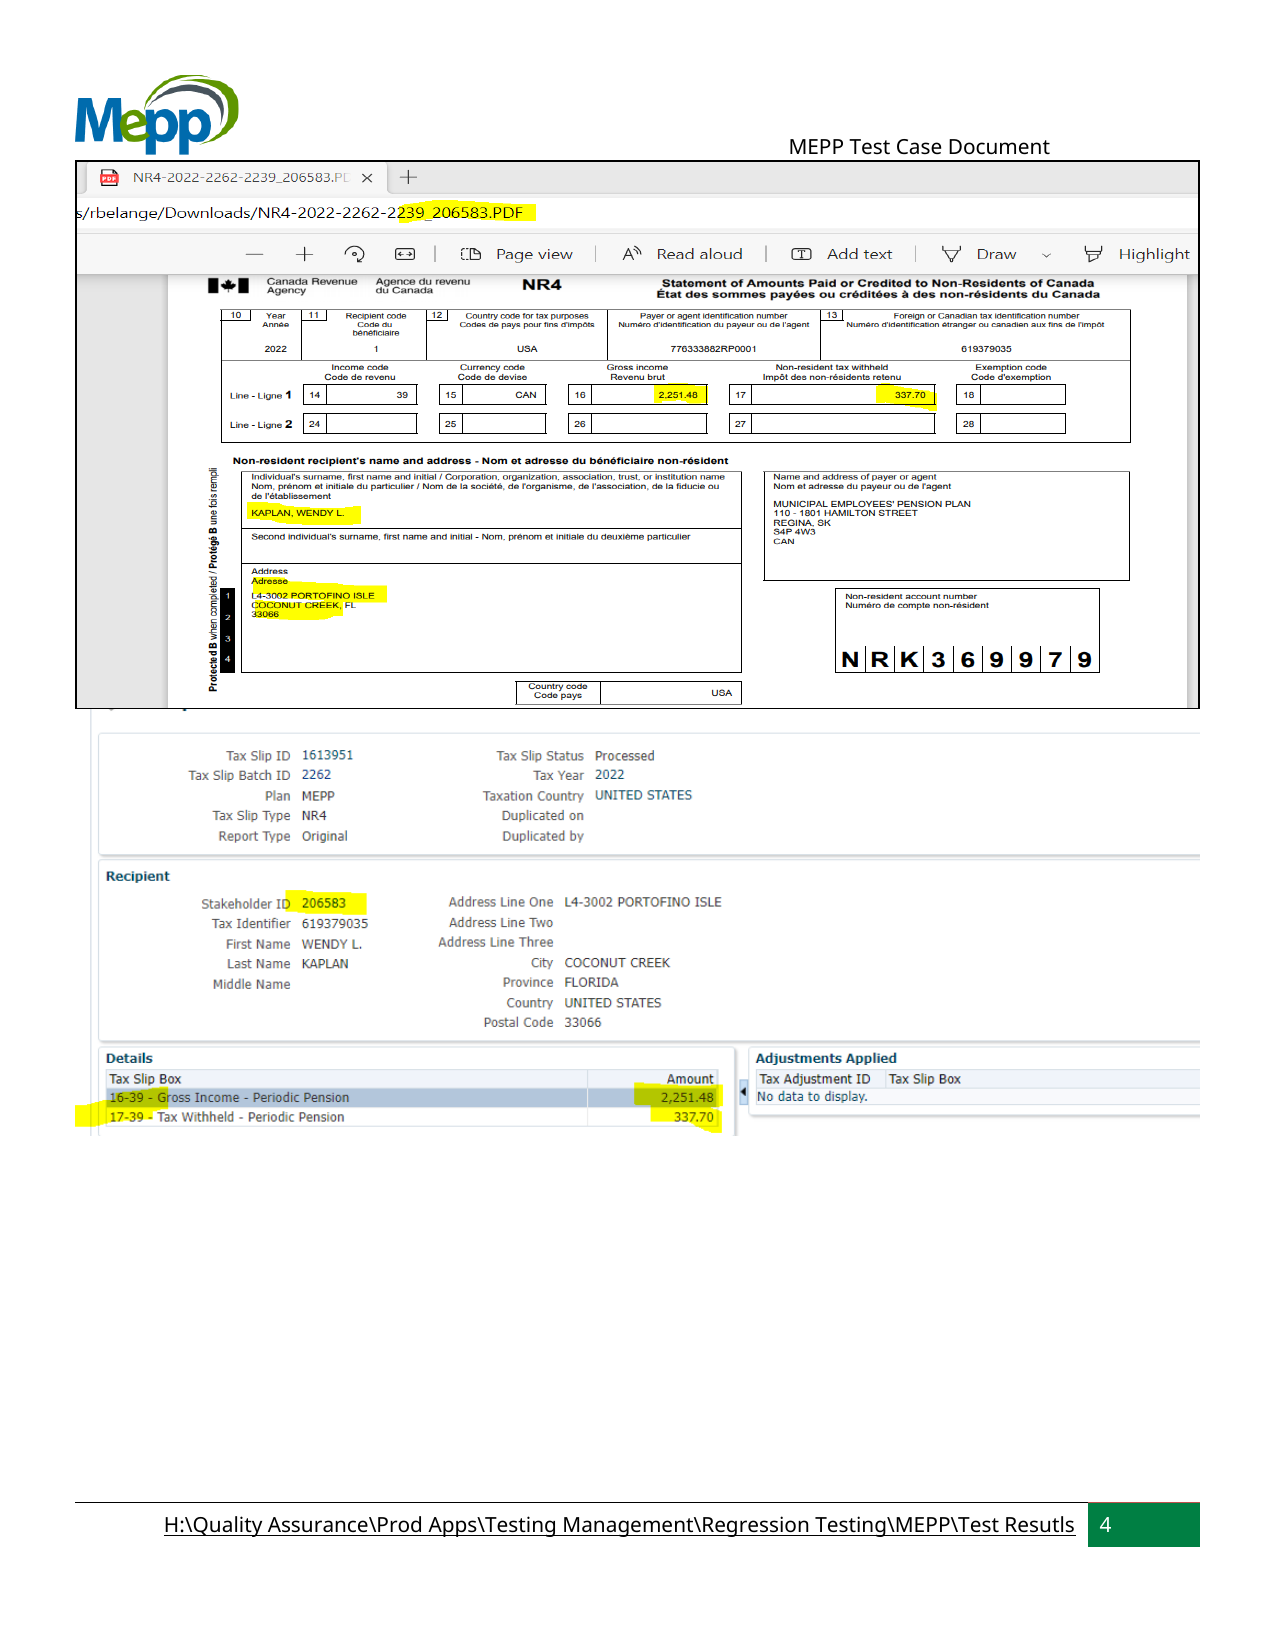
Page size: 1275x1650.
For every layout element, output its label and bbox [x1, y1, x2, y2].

picture [75, 709, 1200, 1136]
picture [77, 162, 1198, 708]
picture [75, 75, 239, 155]
